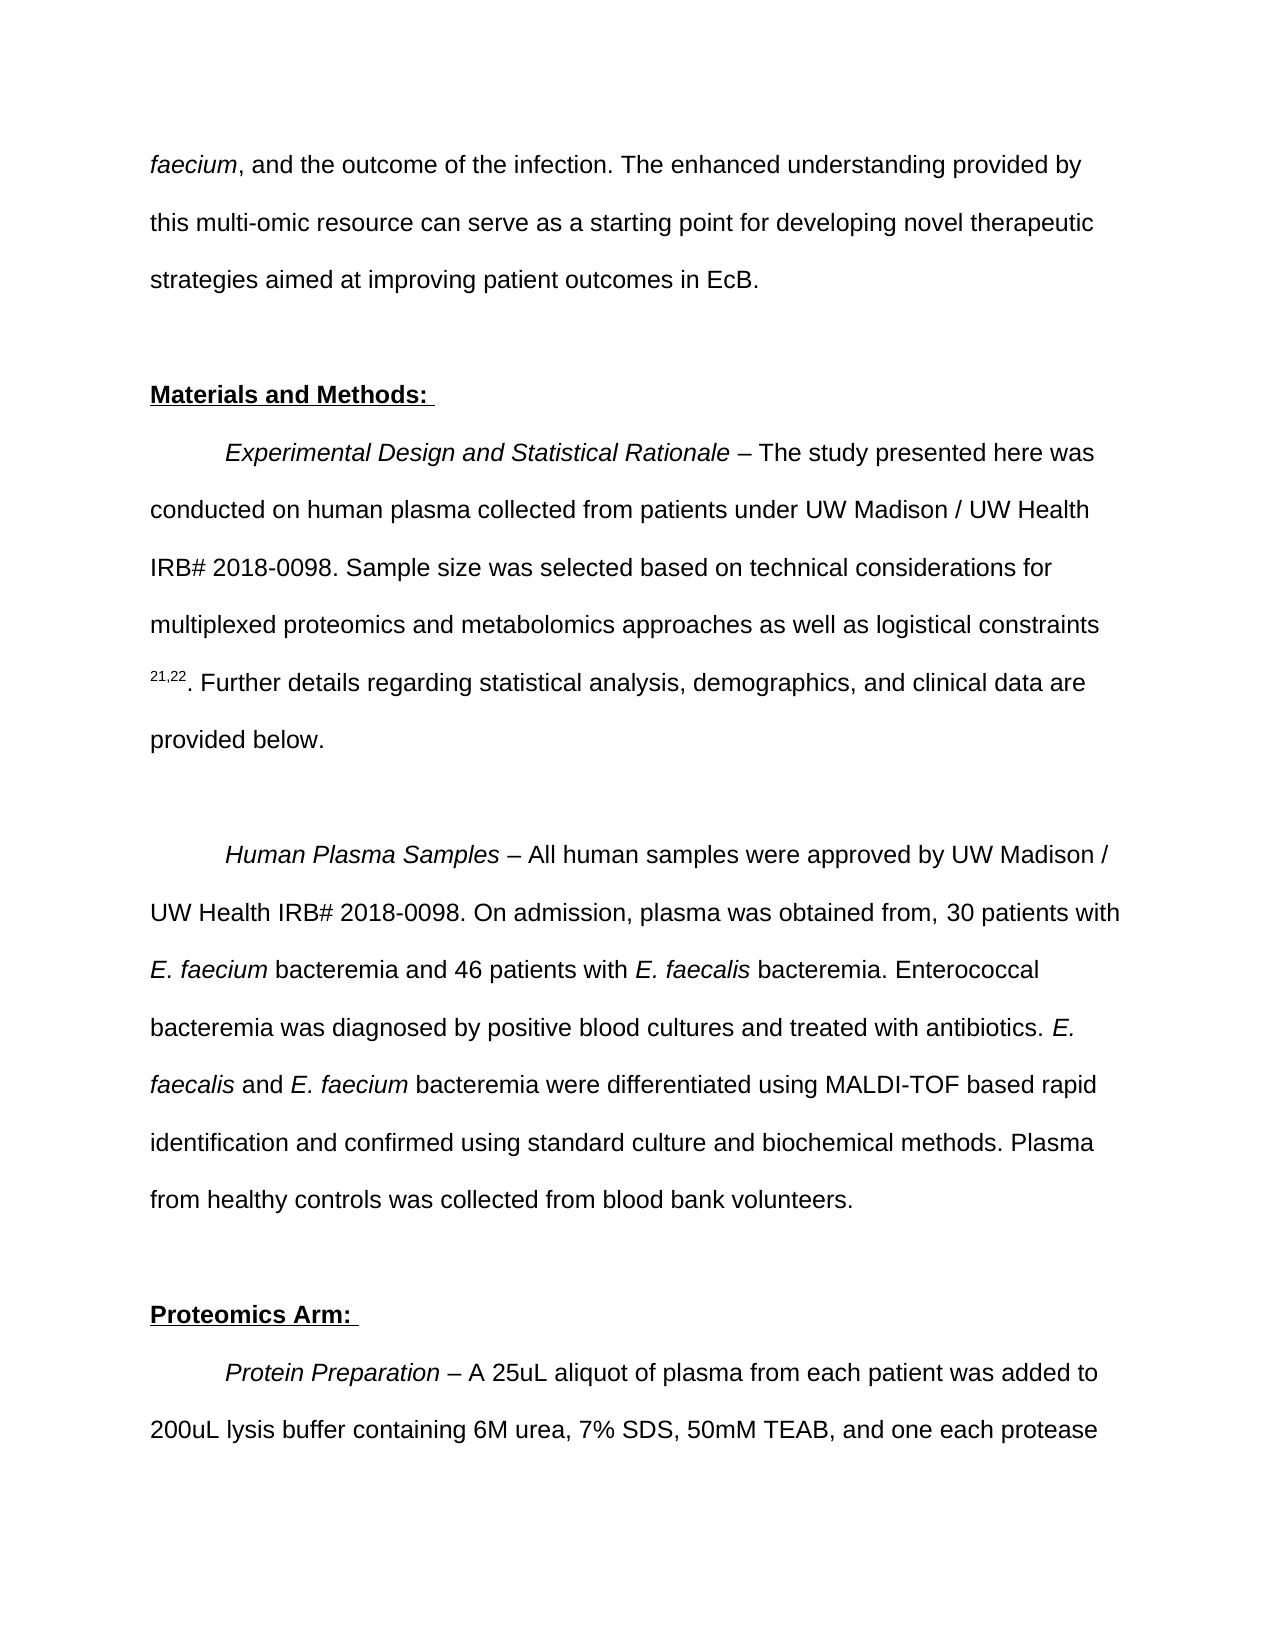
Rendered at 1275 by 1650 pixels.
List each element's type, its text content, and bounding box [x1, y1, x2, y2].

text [150, 150, 1125, 294]
text Proteomics Arm: [150, 1300, 1125, 1329]
text Materials and Methods: [150, 380, 1125, 409]
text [150, 1357, 1125, 1444]
text Experimental Design and Statistical Rationale – The study presented here was conducted on human plasma collected from patients under UW Madison / UW Health IRB# 2018-0098. Sample size was selected based on technical considerations for multiplexed proteomics and metabolomics approaches as well as logistical constraints 21,22. Further details regarding statistical analysis, demographics, and clinical data are provided below. [150, 437, 1125, 754]
text Human Plasma Samples – All human samples were approved by UW Madison / UW Health IRB# 2018-0098. On admission, plasma was obtained from, 30 patients with E. faecium bacteremia and 46 patients with E. faecalis bacteremia. Enterococcal bacteremia was diagnosed by positive blood cultures and treated with antibiotics. E. faecalis and E. faecium bacteremia were differentiated using MALDI-TOF based rapid identification and confirmed using standard culture and biochemical methods. Plasma from healthy controls was collected from blood bank volunteers. [150, 840, 1125, 1214]
